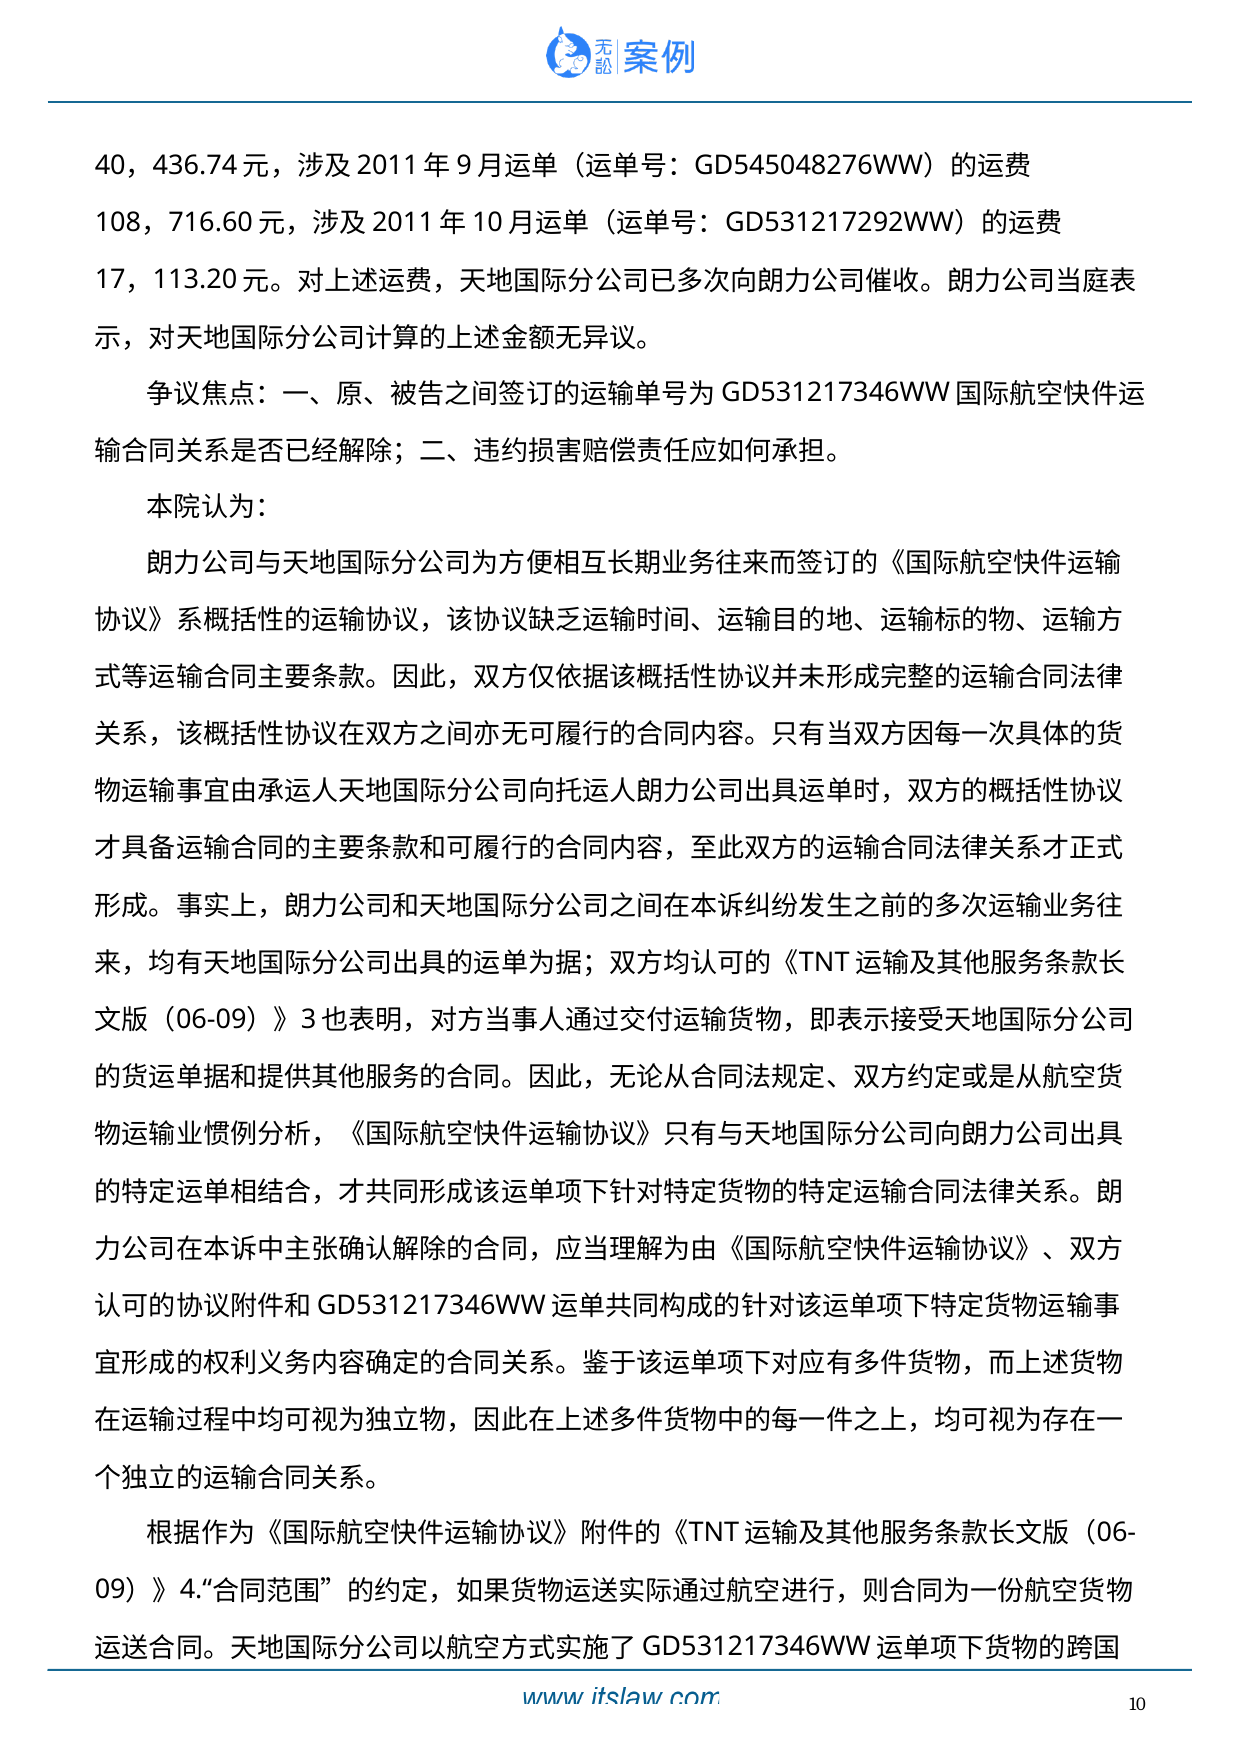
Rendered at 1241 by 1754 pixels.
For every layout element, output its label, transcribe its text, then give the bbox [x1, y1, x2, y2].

picture [523, 1687, 720, 1704]
picture [546, 26, 694, 78]
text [94, 1509, 1146, 1667]
text 朗力公司与天地国际分公司为方便相互长期业务往来而签订的《国际航空快件运输协议》系概括性的运输协议，该协议缺乏运输时间、运输目的地、运输标的物、运输方式等运输合同主要条款。因此，双方仅依据该概括性协议并未形成完整的运输合同法律关系，该概括性协议在双方之间亦无可履行的合同内容。只有当双方因每一次具体的货物运输事宜由承运人天地国际分公司向托运人朗力公司出具运单时，双方的概括性协议才具备运输合同的主要条款和可履行的合同内容，至此双方的运输合同法律关系才正式形成。事实上，朗力公司和天地国际分公司之间在本诉纠纷发生之前的多次运输业务往来，均有天地国际分公司出具的运单为据；双方均认可的《TNT运输及其他服务条款长文版（06-09）》3也表明，对方当事人通过交付运输货物，即表示接受天地国际分公司的货运单据和提供其他服务的合同。因此，无论从合同法规定、双方约定或是从航空货物运输业惯例分析，《国际航空快件运输协议》只有与天地国际分公司向朗力公司出具的特定运单相结合，才共同形成该运单项下针对特定货物的特定运输合同法律关系。朗力公司在本诉中主张确认解除的合同，应当理解为由《国际航空快件运输协议》、双方认可的协议附件和GD531217346WW运单共同构成的针对该运单项下特定货物运输事宜形成的权利义务内容确定的合同关系。鉴于该运单项下对应有多件货物，而上述货物在运输过程中均可视为独立物，因此在上述多件货物中的每一件之上，均可视为存在一个独立的运输合同关系。 [94, 538, 1146, 1497]
text 本院认为： [94, 482, 1146, 526]
text 争议焦点：一、原、被告之间签订的运输单号为GD531217346WW国际航空快件运输合同关系是否已经解除；二、违约损害赔偿责任应如何承担。 [94, 369, 1146, 471]
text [94, 85, 1146, 357]
